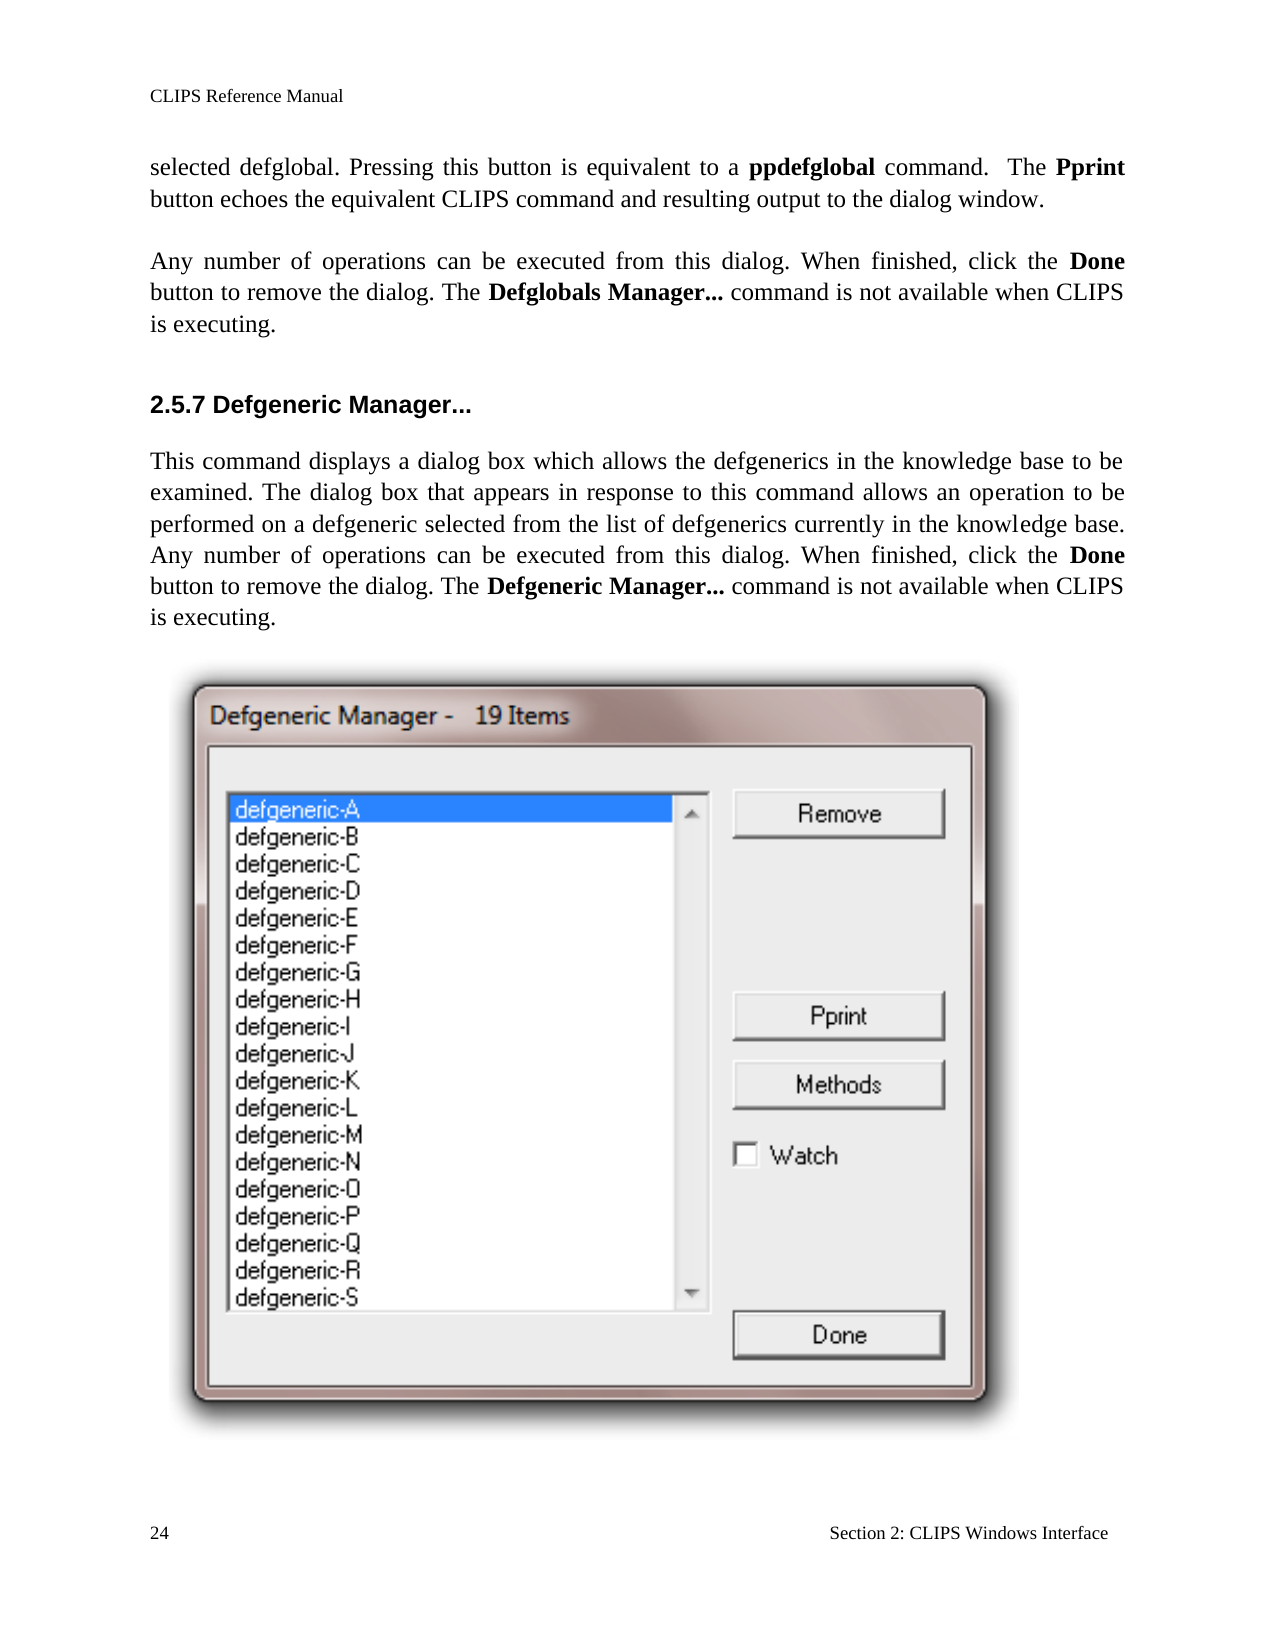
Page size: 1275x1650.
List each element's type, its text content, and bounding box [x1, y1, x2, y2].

picture [168, 656, 1019, 1440]
subtitle 2.5.7 Defgeneric Manager... [150, 387, 1125, 419]
text This command displays a dialog box which allows the defgenerics in the knowledge base to be examined. The dialog box that appears in response to this command allows an operation to be performed on a defgeneric selected from the list of defgenerics currently in the knowledge base. Any number of operations can be executed from this dialog. When finished, click the Done button to remove the dialog. The Defgeneric Manager... command is not available when CLIPS is executing. [150, 444, 1125, 631]
text Any number of operations can be executed from this dialog. When finished, click the Done button to remove the dialog. The Defglobals Manager... command is not available when CLIPS is executing. [150, 244, 1125, 337]
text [150, 150, 1125, 212]
